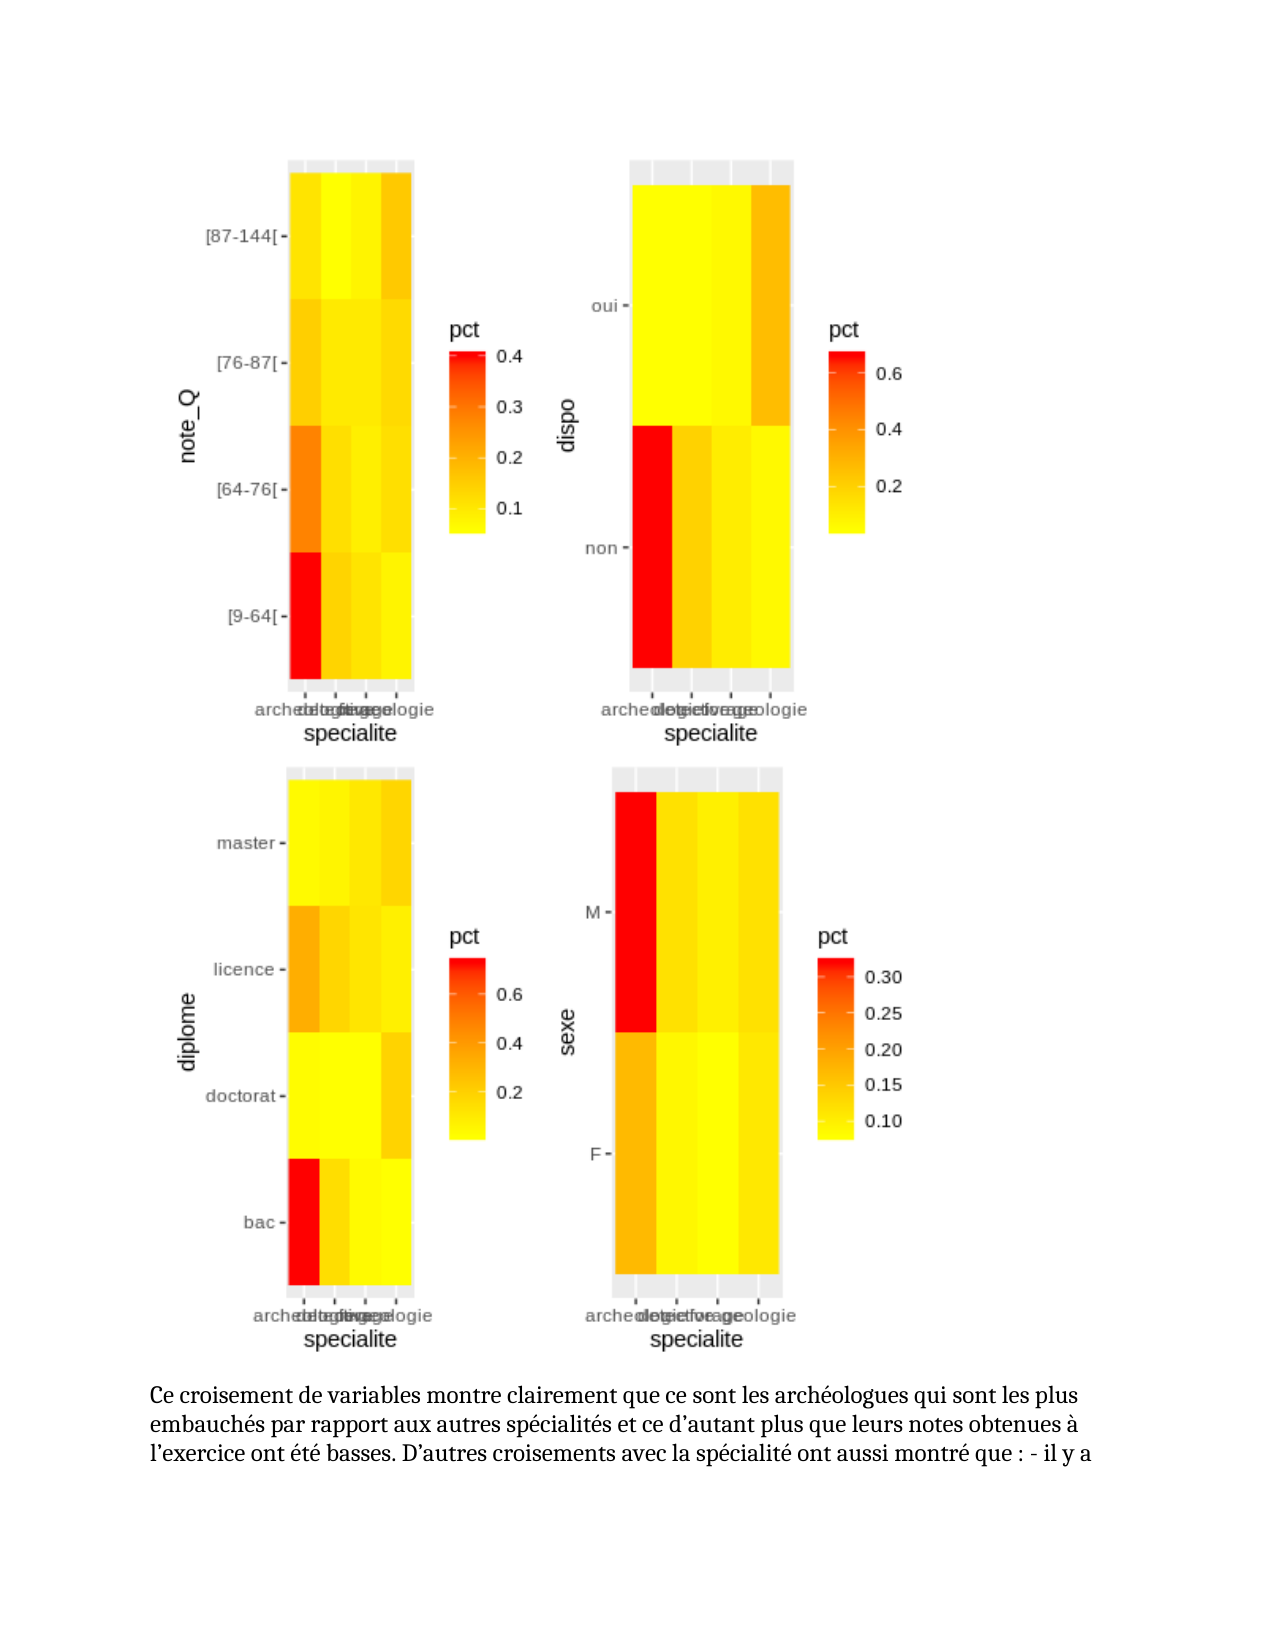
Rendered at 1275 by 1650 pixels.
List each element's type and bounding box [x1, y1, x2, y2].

text [150, 1381, 1125, 1468]
picture [168, 150, 927, 1363]
